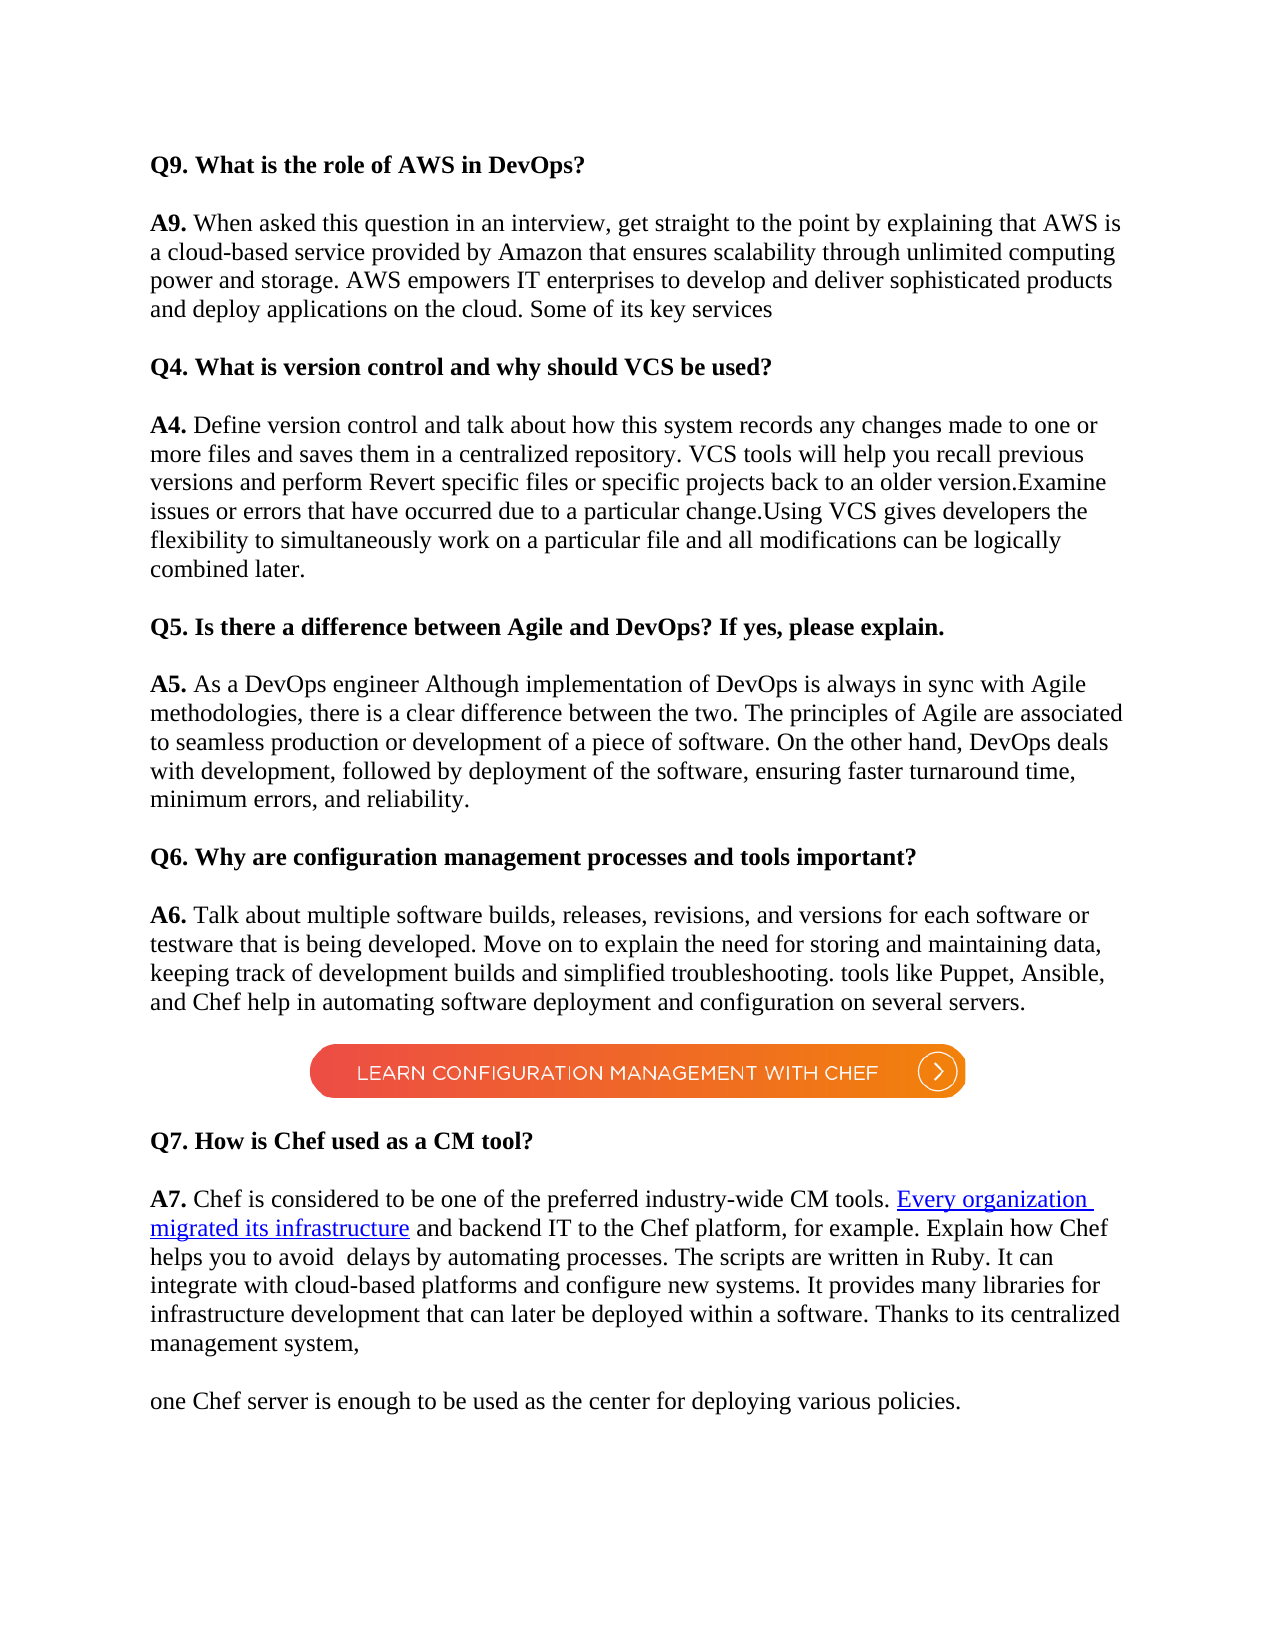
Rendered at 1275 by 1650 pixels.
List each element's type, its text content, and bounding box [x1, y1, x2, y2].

text A4. Define version control and talk about how this system records any changes made to one or more files and saves them in a centralized repository. VCS tools will help you recall previous versions and perform Revert specific files or specific projects back to an older version.Examine issues or errors that have occurred due to a particular change.Using VCS gives developers the flexibility to simultaneously work on a particular file and all modifications can be logically combined later. [150, 410, 1125, 582]
text Q6. Why are configuration management processes and tools important? [150, 842, 1125, 871]
picture [309, 1044, 966, 1098]
text one Chef server is enough to be used as the center for deploying various policies. [150, 1386, 1125, 1415]
text Q7. How is Chef used as a CM tool? [150, 1126, 1125, 1155]
text Q5. Is there a difference between Agile and DevOps? If yes, please explain. [150, 612, 1125, 640]
text Q4. What is version control and why should VCS be used? [150, 352, 1125, 381]
text A5. As a DevOps engineer Although implementation of DevOps is always in sync with Agile methodologies, there is a clear difference between the two. The principles of Agile are associated to seamless production or development of a piece of software. On the other hand, DevOps deals with development, followed by deployment of the software, ensuring faster turnaround time, minimum errors, and reliability. [150, 669, 1125, 813]
text A6. Talk about multiple software builds, releases, revisions, and versions for each software or testware that is being developed. Move on to explain the need for storing and maintaining data, keeping track of development builds and simplified troubleshooting. tools like Puppet, Ansible, and Chef help in automating software deployment and configuration on several servers. [150, 900, 1125, 1015]
text Q9. What is the role of AWS in DevOps? [150, 150, 1125, 179]
text A7. Chef is considered to be one of the preferred industry-wide CM tools. Every organization migrated its infrastructure and backend IT to the Chef platform, for example. Explain how Chef helps you to avoid delays by automating processes. The scripts are written in Ruby. It can integrate with cloud-based platforms and configure new systems. It provides many libraries for infrastructure development that can later be deployed within a software. Thanks to its centralized management system, [150, 1184, 1125, 1357]
text A9. When asked this question in an interview, get straight to the point by explaining that AWS is a cloud-based service provided by Amazon that ensures scalability through unlimited computing power and storage. AWS empowers IT enterprises to develop and deliver sophisticated products and deploy applications on the cloud. Some of its key services [150, 208, 1125, 323]
